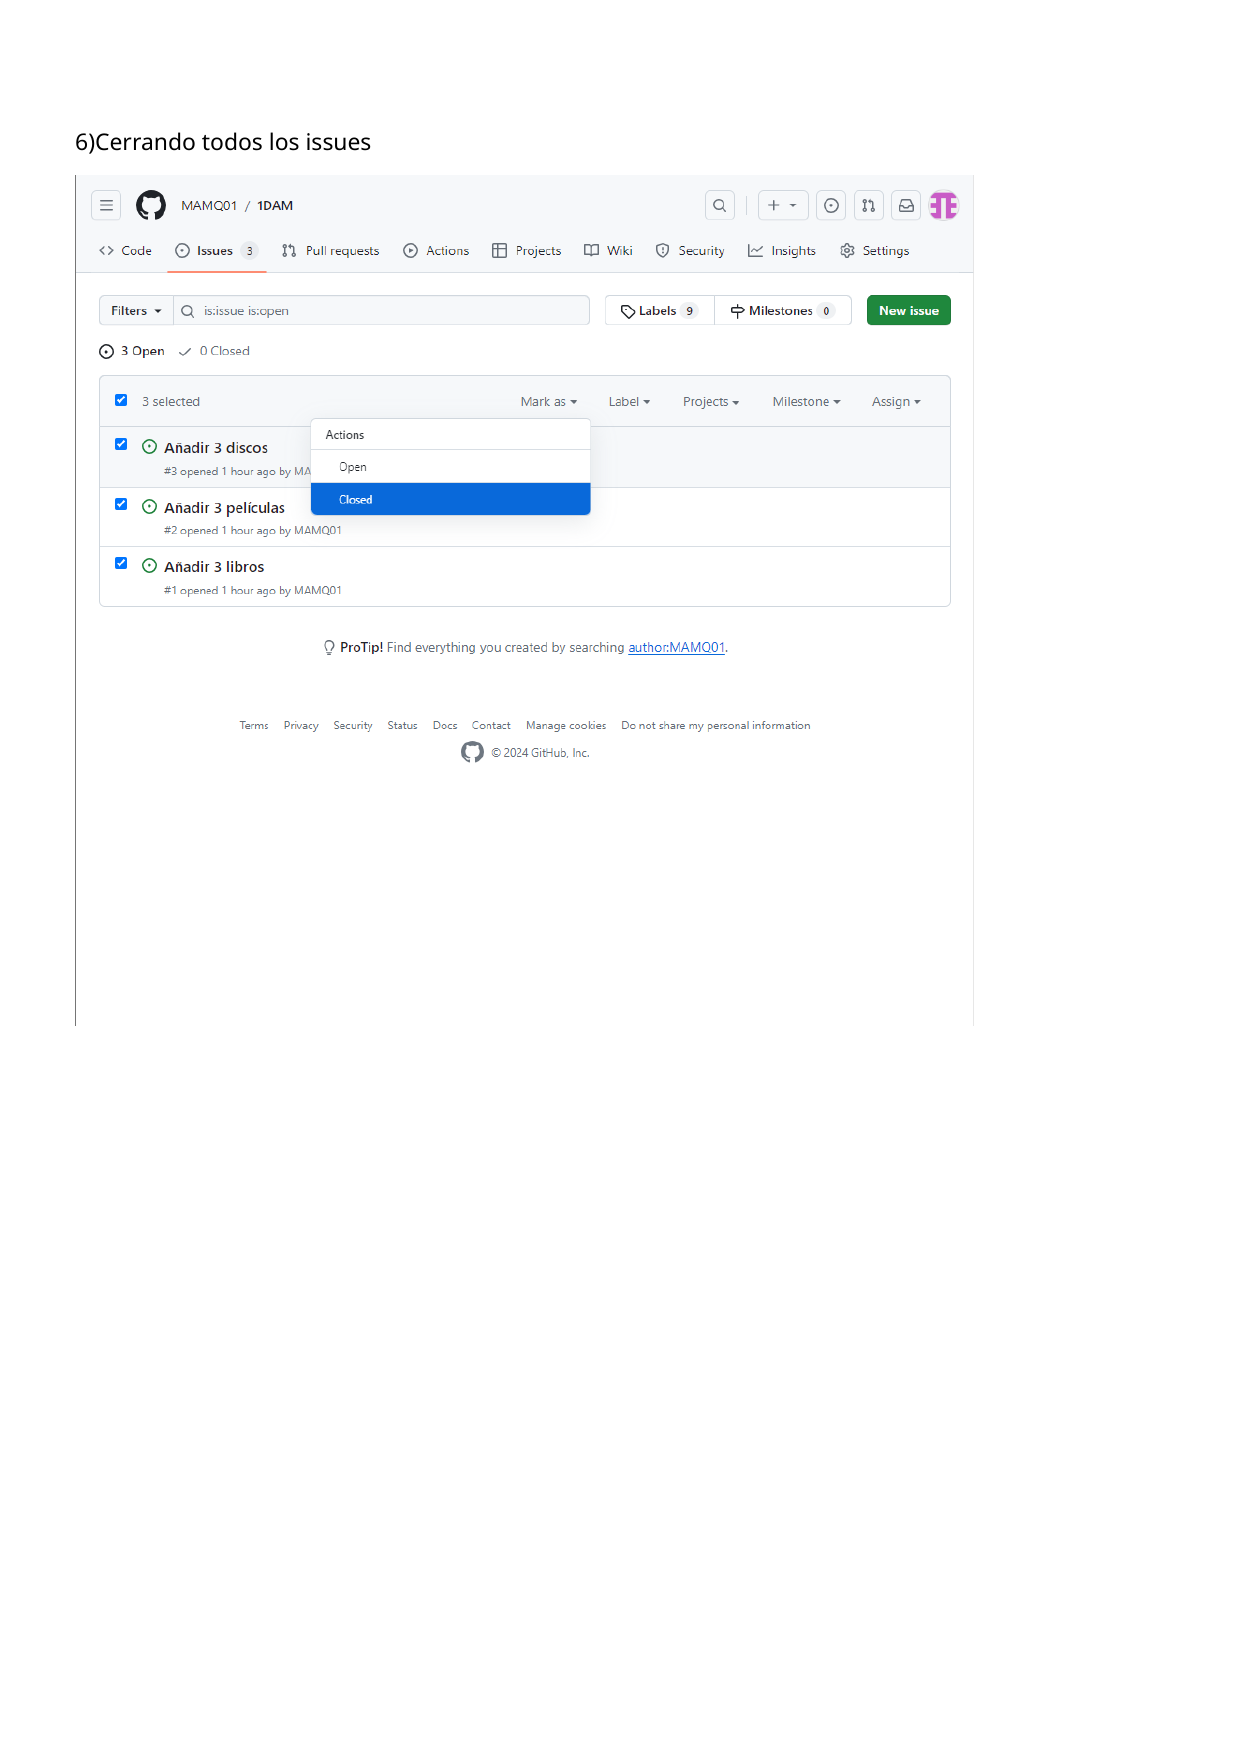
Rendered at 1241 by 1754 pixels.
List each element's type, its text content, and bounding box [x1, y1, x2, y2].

text 6)Cerrando todos los issues [75, 125, 1165, 157]
picture [75, 175, 974, 1026]
